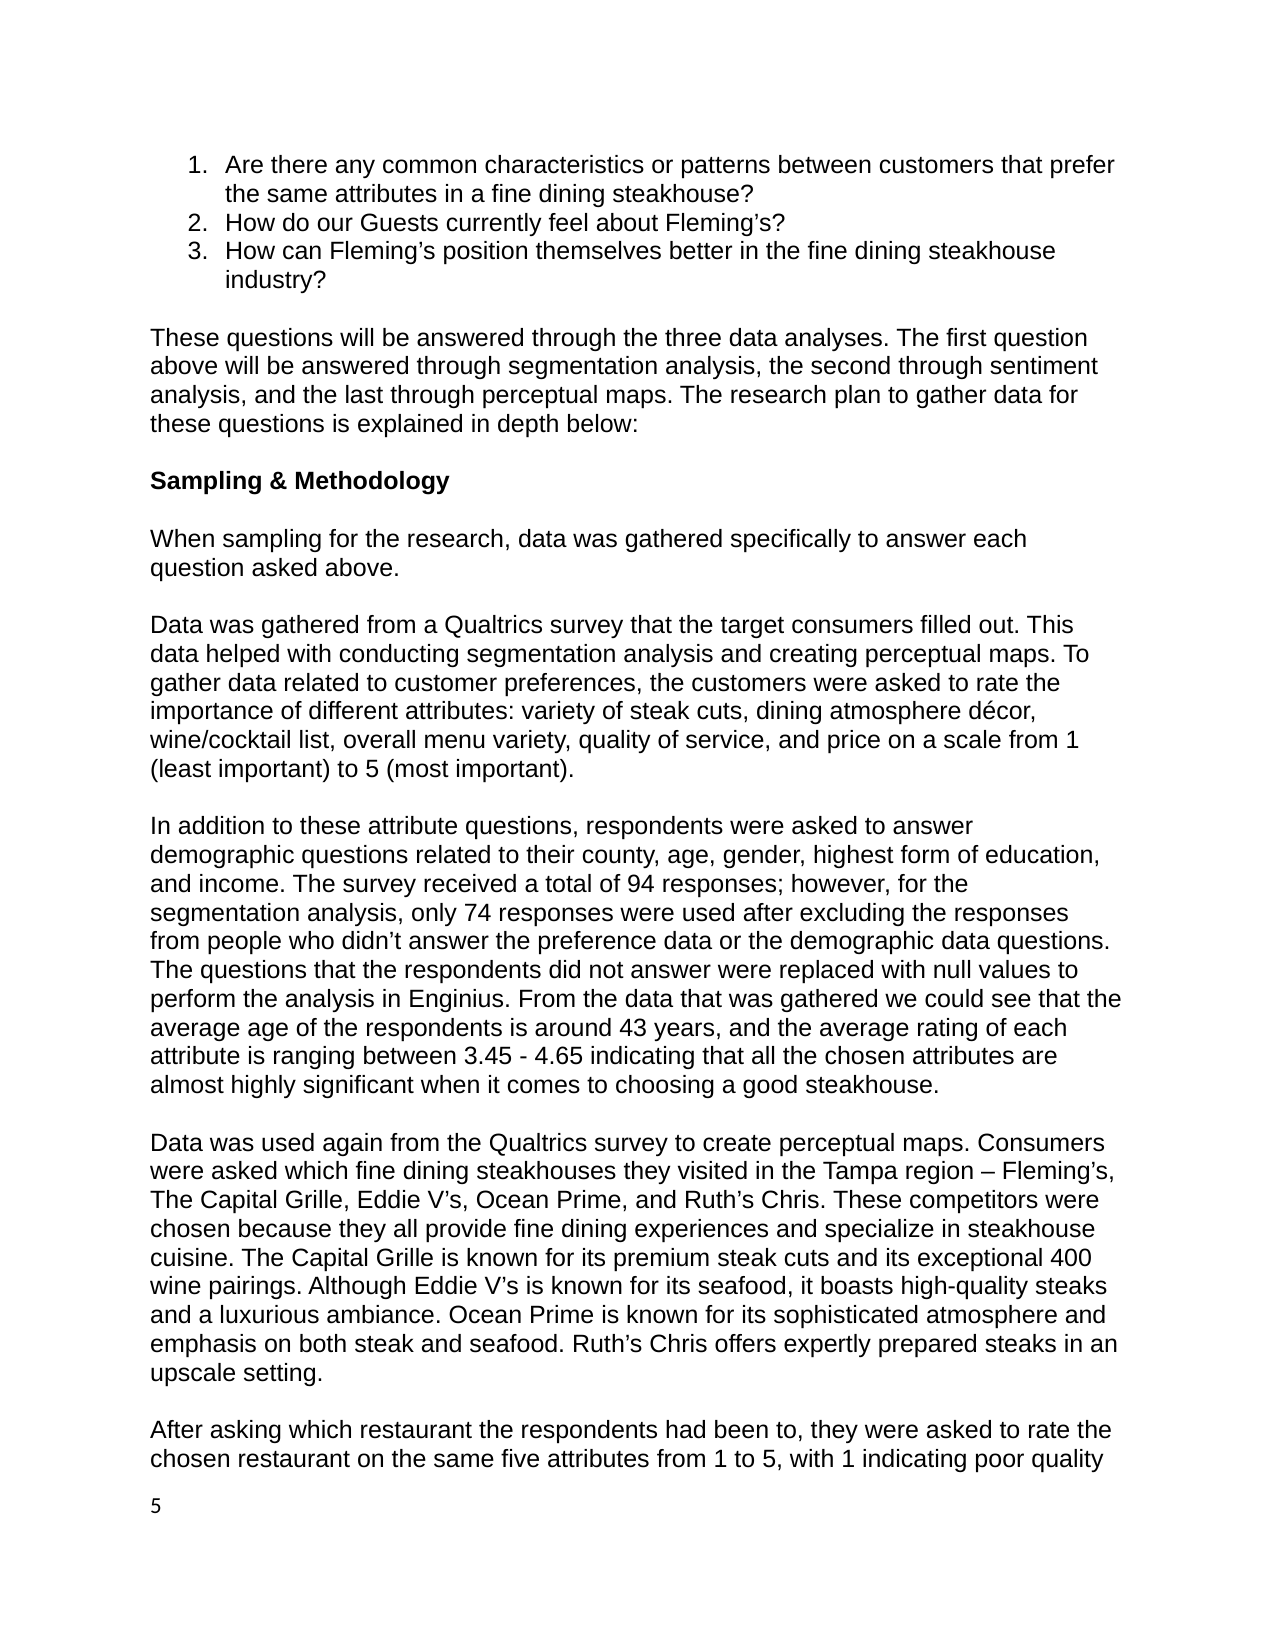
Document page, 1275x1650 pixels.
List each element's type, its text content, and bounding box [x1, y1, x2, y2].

text Data was gathered from a Qualtrics survey that the target consumers filled out. This data helped with conducting segmentation analysis and creating perceptual maps. To gather data related to customer preferences, the customers were asked to rate the importance of different attributes: variety of steak cuts, dining atmosphere décor, wine/cocktail list, overall menu variety, quality of service, and price on a scale from 1 (least important) to 5 (most important). [150, 610, 1125, 782]
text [150, 1415, 1125, 1472]
text Sampling & Methodology [150, 466, 1125, 495]
list How do our Guests currently feel about Fleming’s? [187, 207, 1125, 236]
text In addition to these attribute questions, respondents were asked to answer demographic questions related to their county, age, gender, highest form of education, and income. The survey received a total of 94 responses; however, for the segmentation analysis, only 74 responses were used after excluding the responses from people who didn’t answer the preference data or the demographic data questions. The questions that the respondents did not answer were replaced with null values to perform the analysis in Enginius. From the data that was gathered we could see that the average age of the respondents is around 43 years, and the average rating of each attribute is ranging between 3.45 - 4.65 indicating that all the chosen attributes are almost highly significant when it comes to choosing a good steakhouse. [150, 811, 1125, 1099]
text These questions will be answered through the three data analyses. The first question above will be answered through segmentation analysis, the second through sentiment analysis, and the last through perceptual maps. The research plan to gather data for these questions is explained in depth below: [150, 322, 1125, 437]
text Data was used again from the Qualtrics survey to create perceptual maps. Consumers were asked which fine dining steakhouses they visited in the Tampa region – Fleming’s, The Capital Grille, Eddie V’s, Ocean Prime, and Ruth’s Chris. These competitors were chosen because they all provide fine dining experiences and specialize in steakhouse cuisine. The Capital Grille is known for its premium steak cuts and its exceptional 400 wine pairings. Although Eddie V’s is known for its seafood, it boasts high-quality steaks and a luxurious ambiance. Ocean Prime is known for its sophisticated atmosphere and emphasis on both steak and seafood. Ruth’s Chris offers expertly prepared steaks in an upscale setting. [150, 1127, 1125, 1386]
list Are there any common characteristics or patterns between customers that prefer the same attributes in a fine dining steakhouse? [187, 150, 1125, 207]
text When sampling for the research, data was gathered specifically to answer each question asked above. [150, 524, 1125, 581]
list How can Fleming’s position themselves better in the fine dining steakhouse industry? [187, 236, 1125, 294]
